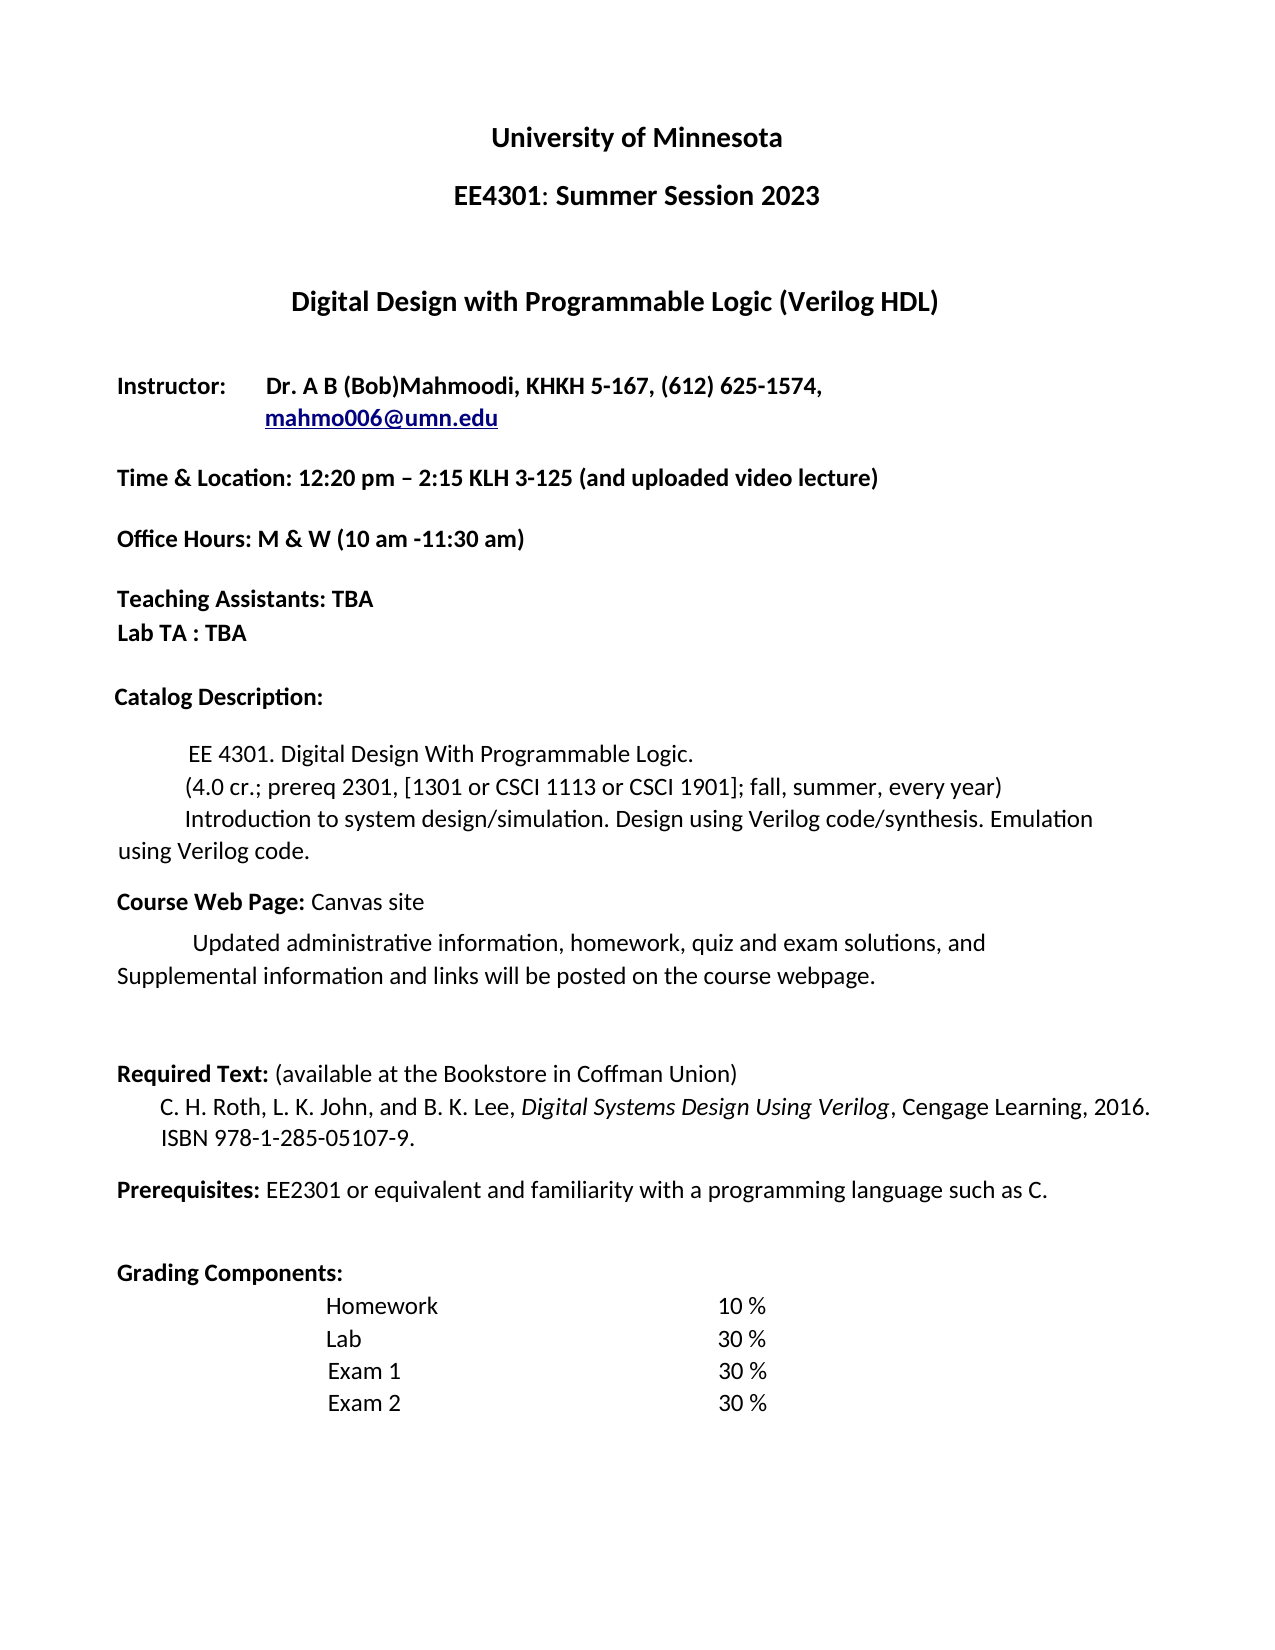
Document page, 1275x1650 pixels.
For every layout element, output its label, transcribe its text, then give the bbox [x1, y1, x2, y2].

text Lab TA : TBA [117, 617, 1157, 647]
text Catalog Description: [86, 681, 1157, 711]
subtitle Digital Design with Programmable Logic (Verilog HDL) [117, 283, 1113, 318]
text Course Web Page: Canvas site [117, 886, 1157, 917]
text Exam 1 30 % [117, 1355, 1157, 1386]
text Introduction to system design/simulation. Design using Verilog code/synthesis. Emulation using Verilog code. [117, 803, 1157, 866]
text EE4301: Summer Session 2023 [117, 177, 1157, 212]
text (4.0 cr.; prereq 2301, [1301 or CSCI 1113 or CSCI 1901]; fall, summer, every year) [117, 771, 1157, 801]
text EE 4301. Digital Design With Programmable Logic. [160, 738, 1157, 769]
text Homework 10 % [326, 1290, 784, 1321]
text Exam 2 30 % [117, 1388, 1157, 1418]
text Supplemental information and links will be posted on the course webpage. [117, 960, 1157, 990]
text Updated administrative information, homework, quiz and exam solutions, and [192, 927, 1157, 958]
text University of Minnesota [117, 119, 1157, 155]
text Time & Location: 12:20 pm – 2:15 KLH 3-125 (and uploaded video lecture) [117, 462, 1005, 493]
text C. H. Roth, L. K. John, and B. K. Lee, Digital Systems Design Using Verilog, Cengage Learning, 2016. ISBN 978-1-285-05107-9. [160, 1091, 1157, 1153]
text Grading Components: [117, 1257, 1157, 1288]
text Lab 30 % [326, 1323, 784, 1353]
text Required Text: (available at the Bookstore in Coffman Union) [117, 1058, 1157, 1089]
text Prerequisites: EE2301 or equivalent and familiarity with a programming language such as C. [117, 1174, 1157, 1205]
text Office Hours: M & W (10 am -11:30 am) [117, 523, 1005, 553]
text Instructor: Dr. A B (Bob)Mahmoodi, KHKH 5-167, (612) 625-1574, mahmo006@umn.edu [117, 370, 1005, 432]
text Teaching Assistants: TBA [117, 584, 1157, 614]
